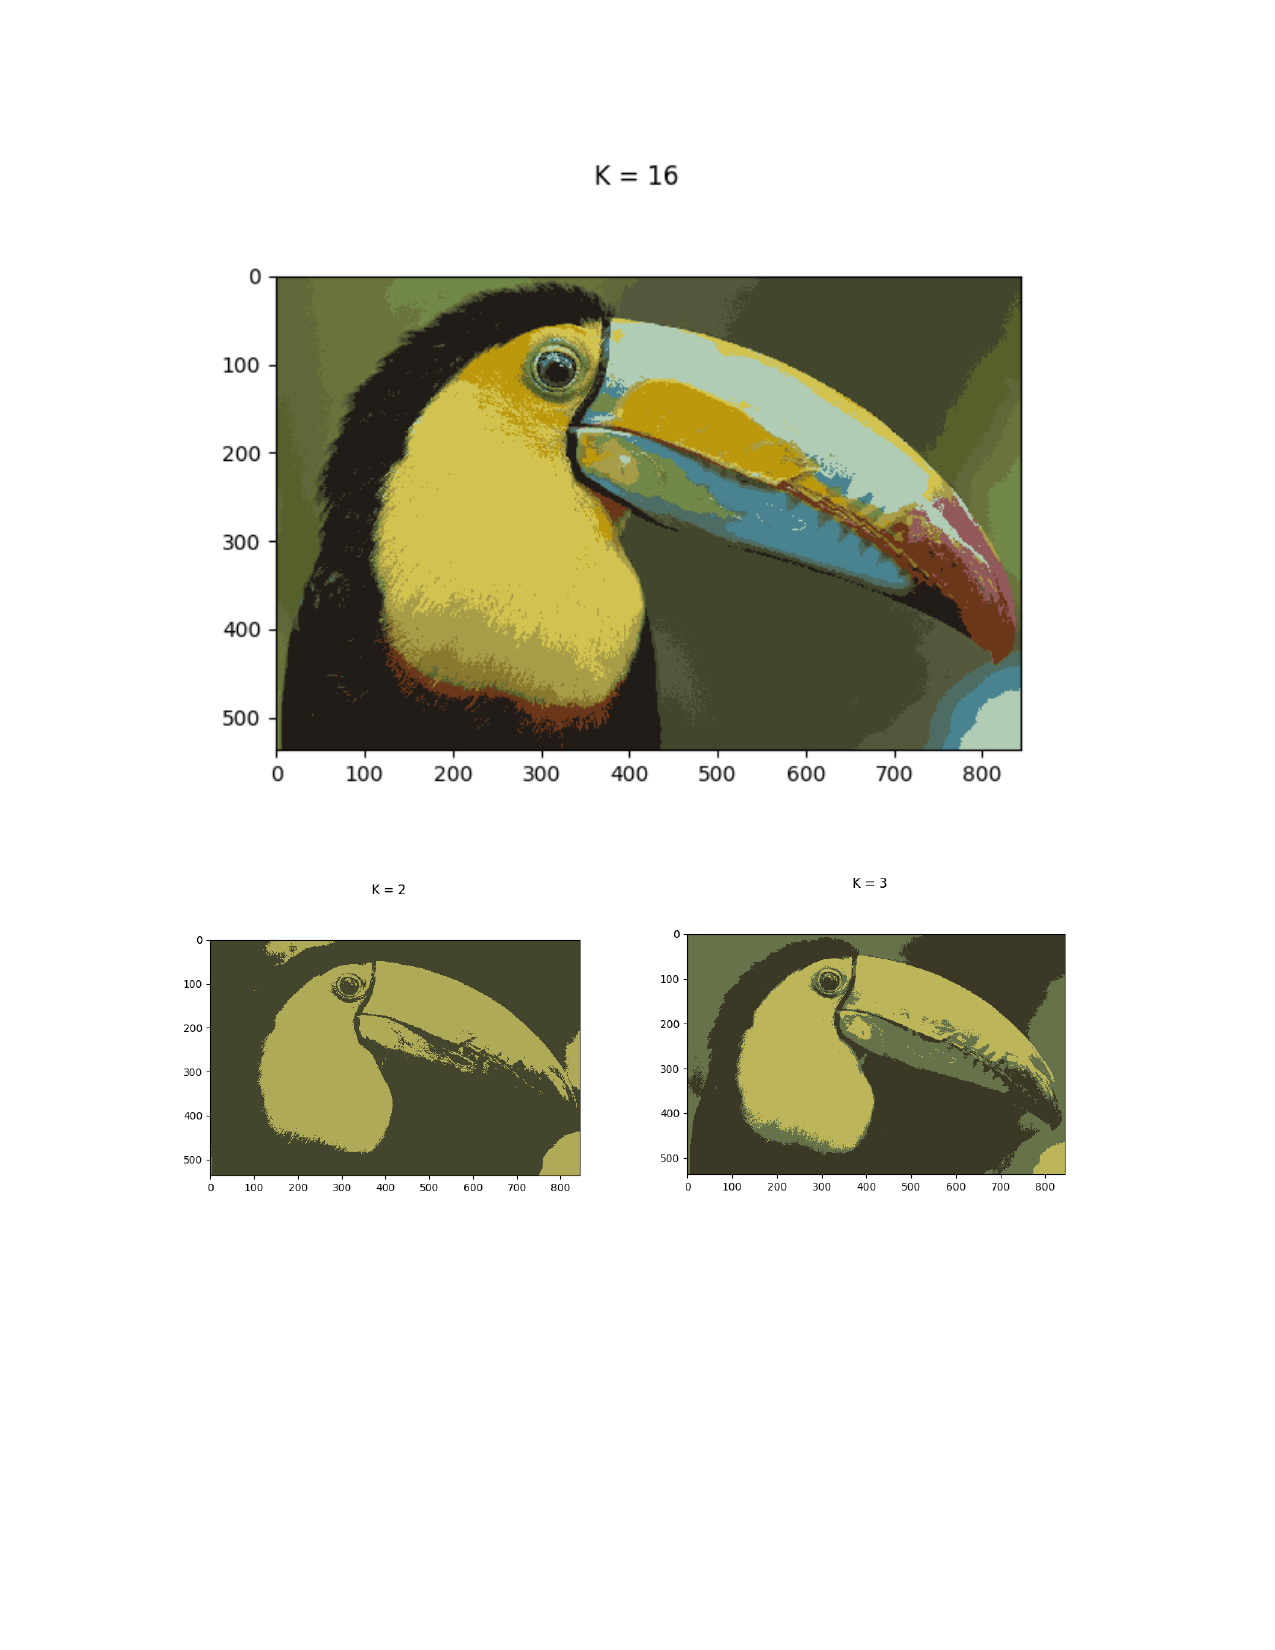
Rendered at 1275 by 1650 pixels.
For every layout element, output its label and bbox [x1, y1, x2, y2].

picture [150, 150, 1117, 1235]
